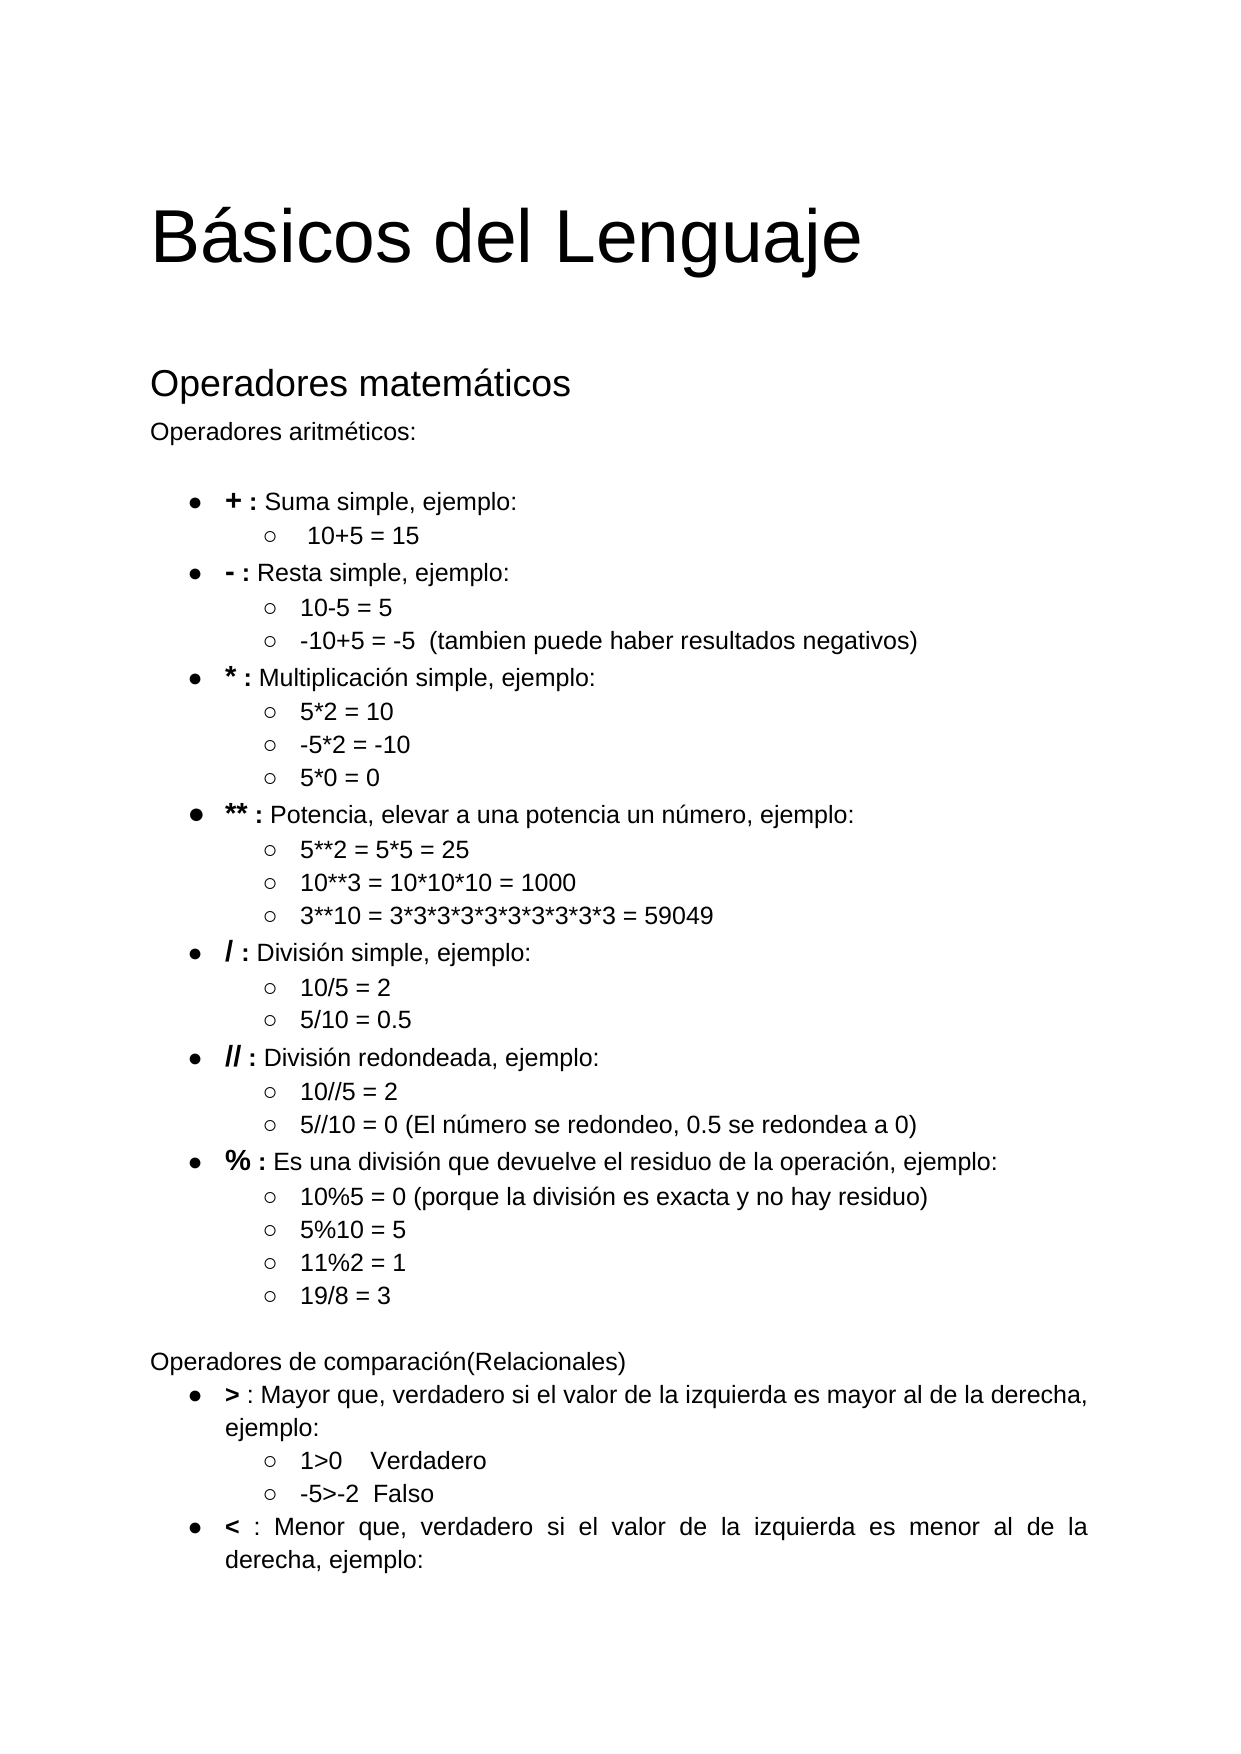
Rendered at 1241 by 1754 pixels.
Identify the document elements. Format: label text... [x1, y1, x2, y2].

list 11%2 = 1 [262, 1248, 1090, 1276]
list 3**10 = 3*3*3*3*3*3*3*3*3*3 = 59049 [262, 901, 1090, 930]
list / : División simple, ejemplo: [187, 934, 1090, 967]
subtitle Operadores matemáticos [150, 361, 1090, 404]
list - : Resta simple, ejemplo: [187, 554, 1090, 588]
list // : División redondeada, ejemplo: [187, 1038, 1090, 1072]
list 5**2 = 5*5 = 25 [262, 835, 1090, 864]
list > : Mayor que, verdadero si el valor de la izquierda es mayor al de la derecha, ejemplo: [187, 1380, 1090, 1442]
list 10//5 = 2 [262, 1077, 1090, 1106]
list 19/8 = 3 [262, 1281, 1090, 1309]
list < : Menor que, verdadero si el valor de la izquierda es menor al de la derecha, ejemplo: [187, 1512, 1090, 1574]
list 5*2 = 10 [262, 697, 1090, 726]
text Operadores aritméticos: [150, 417, 1090, 445]
list 10/5 = 2 [262, 972, 1090, 1001]
list 5/10 = 0.5 [262, 1006, 1090, 1034]
list 5%10 = 5 [262, 1215, 1090, 1243]
list -5>-2 Falso [262, 1479, 1090, 1508]
list 10-5 = 5 [262, 593, 1090, 621]
list -10+5 = -5 (tambien puede haber resultados negativos) [262, 626, 1090, 654]
text Operadores de comparación(Relacionales) [150, 1347, 1090, 1376]
subtitle Básicos del Lenguaje [150, 192, 1090, 278]
list ** : Potencia, elevar a una potencia un número, ejemplo: [187, 796, 1090, 830]
list -5*2 = -10 [262, 730, 1090, 759]
list % : Es una división que devuelve el residuo de la operación, ejemplo: [187, 1143, 1090, 1177]
list 10+5 = 15 [262, 521, 1090, 550]
list 5*0 = 0 [262, 763, 1090, 792]
list 1>0 Verdadero [262, 1446, 1090, 1474]
list 10**3 = 10*10*10 = 1000 [262, 868, 1090, 897]
list + : Suma simple, ejemplo: [187, 483, 1090, 516]
list 10%5 = 0 (porque la división es exacta y no hay residuo) [262, 1182, 1090, 1210]
list * : Multiplicación simple, ejemplo: [187, 659, 1090, 692]
list 5//10 = 0 (El número se redondeo, 0.5 se redondea a 0) [262, 1110, 1090, 1139]
